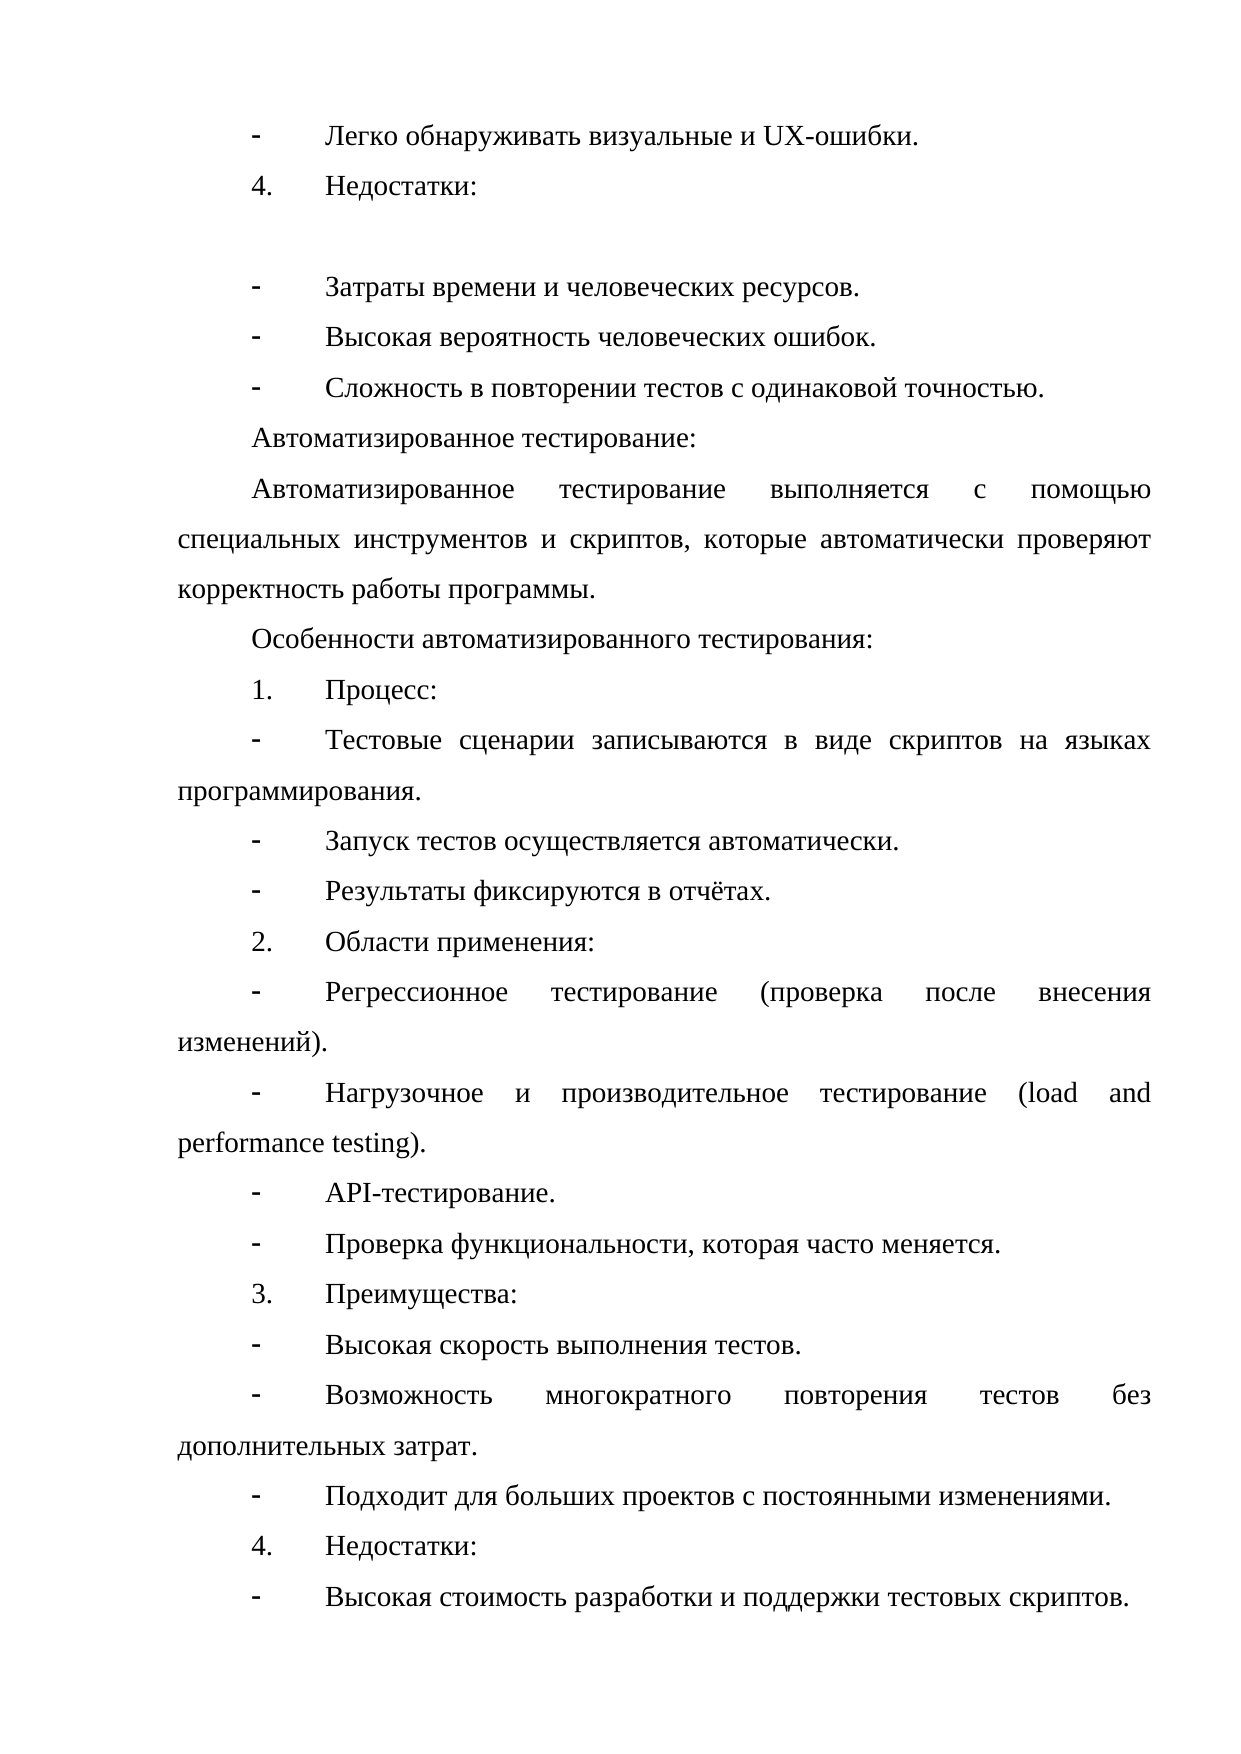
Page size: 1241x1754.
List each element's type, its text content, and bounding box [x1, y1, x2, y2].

list Проверка функциональности, которая часто меняется. [177, 1226, 1152, 1260]
text Особенности автоматизированного тестирования: [177, 622, 1152, 655]
list Сложность в повторении тестов с одинаковой точностью. [177, 370, 1152, 404]
list Области применения: [177, 924, 1152, 957]
list Регрессионное тестирование (проверка после внесения изменений). [177, 974, 1152, 1058]
list Преимущества: [177, 1276, 1152, 1310]
list Легко обнаруживать визуальные и UX-ошибки. [177, 118, 1152, 152]
text Автоматизированное тестирование выполняется с помощью специальных инструментов и скриптов, которые автоматически проверяют корректность работы программы. [177, 471, 1152, 605]
list Нагрузочное и производительное тестирование (load and performance testing). [177, 1075, 1152, 1159]
list Высокая вероятность человеческих ошибок. [177, 319, 1152, 353]
list Запуск тестов осуществляется автоматически. [177, 823, 1152, 857]
list Недостатки: [177, 1528, 1152, 1562]
list Процесс: [177, 672, 1152, 706]
list Подходит для больших проектов с постоянными изменениями. [177, 1478, 1152, 1512]
list Высокая скорость выполнения тестов. [177, 1327, 1152, 1360]
list Возможность многократного повторения тестов без дополнительных затрат. [177, 1377, 1152, 1461]
list Тестовые сценарии записываются в виде скриптов на языках программирования. [177, 722, 1152, 806]
list Затраты времени и человеческих ресурсов. [177, 269, 1152, 303]
text Автоматизированное тестирование: [177, 420, 1152, 454]
list Недостатки: [177, 168, 1152, 202]
list Высокая стоимость разработки и поддержки тестовых скриптов. [177, 1579, 1152, 1612]
list Результаты фиксируются в отчётах. [177, 873, 1152, 907]
list API-тестирование. [177, 1176, 1152, 1209]
